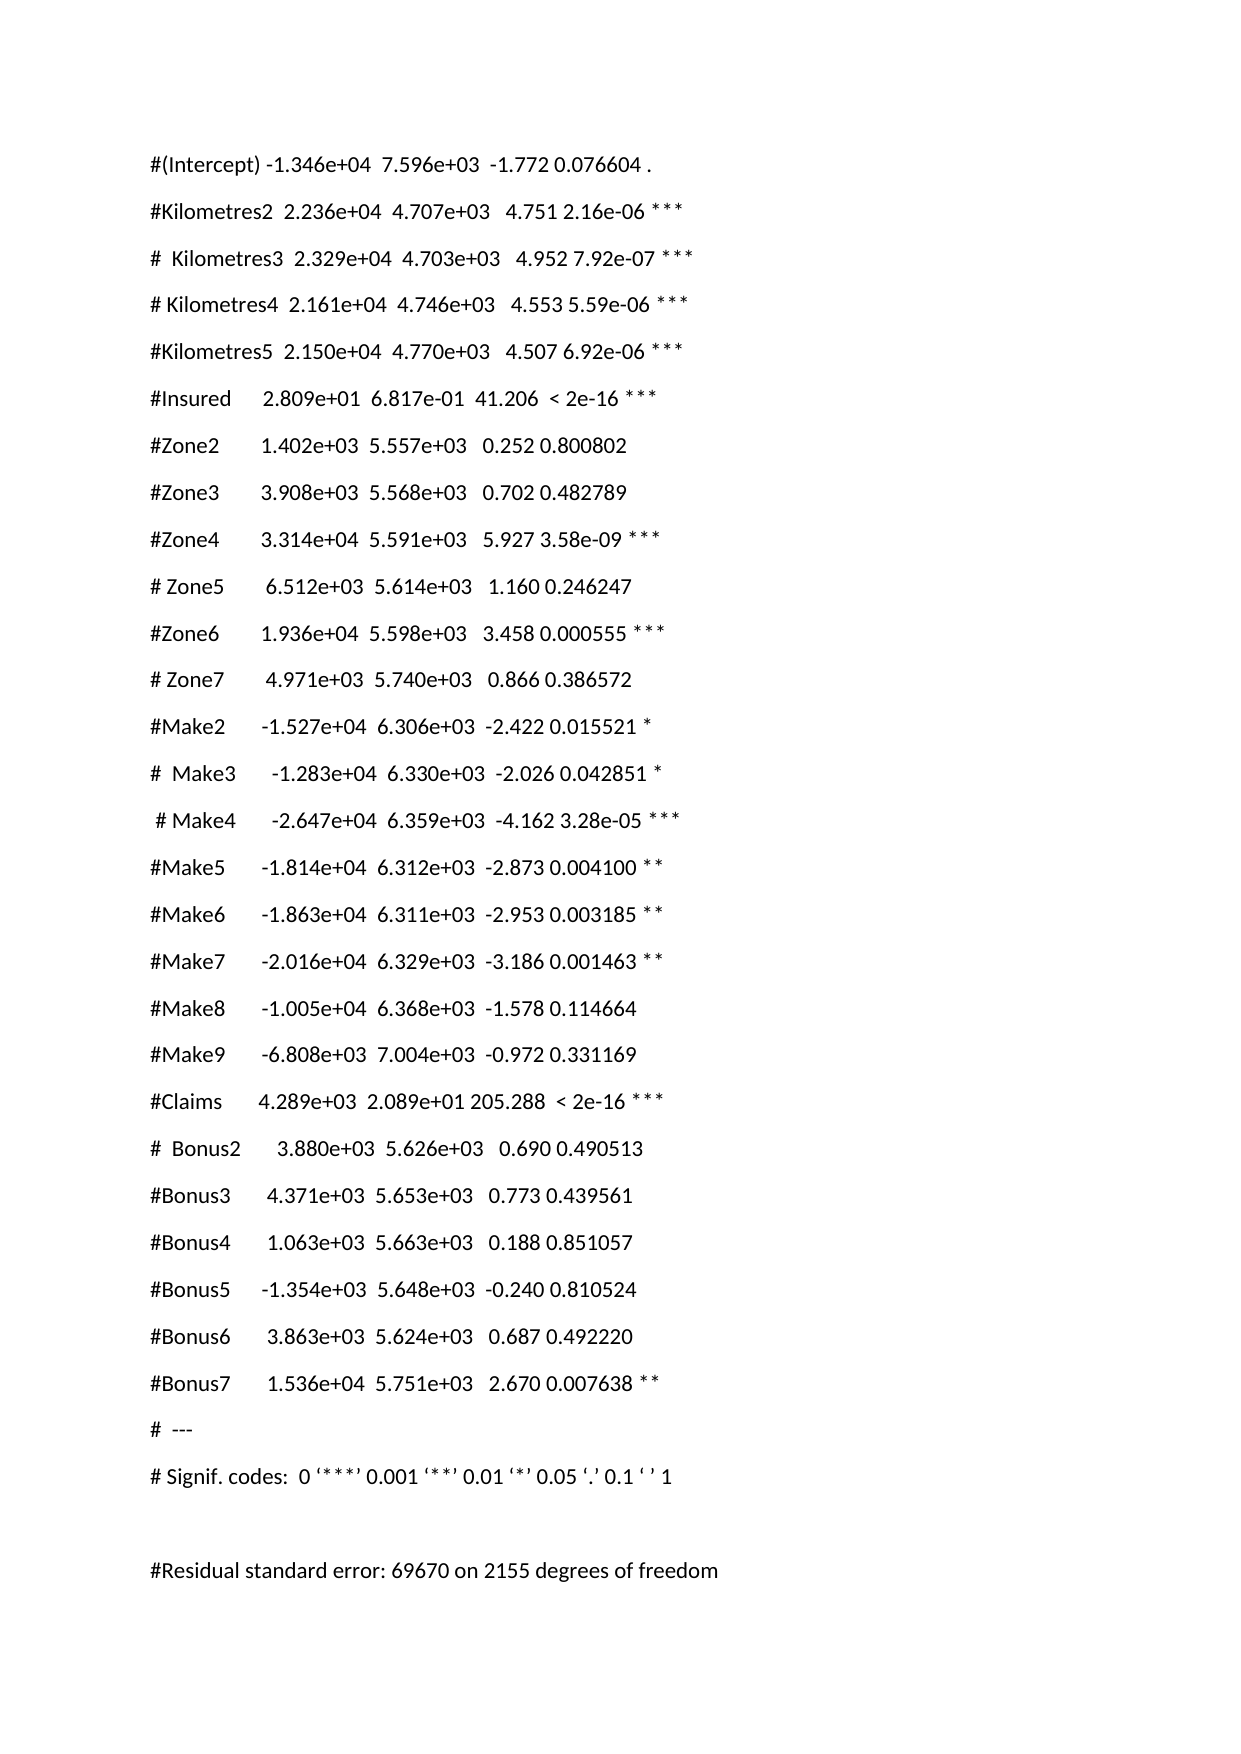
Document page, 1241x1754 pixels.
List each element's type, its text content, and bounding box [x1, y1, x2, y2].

text #Bonus6 3.863e+03 5.624e+03 0.687 0.492220 [150, 1322, 1090, 1350]
text #Zone2 1.402e+03 5.557e+03 0.252 0.800802 [150, 431, 1090, 459]
text # Zone5 6.512e+03 5.614e+03 1.160 0.246247 [150, 572, 1090, 600]
text #Bonus7 1.536e+04 5.751e+03 2.670 0.007638 ** [150, 1369, 1090, 1397]
text #Kilometres5 2.150e+04 4.770e+03 4.507 6.92e-06 *** [150, 337, 1090, 366]
text #Bonus5 -1.354e+03 5.648e+03 -0.240 0.810524 [150, 1275, 1090, 1303]
text # Bonus2 3.880e+03 5.626e+03 0.690 0.490513 [150, 1134, 1090, 1162]
text #Claims 4.289e+03 2.089e+01 205.288 < 2e-16 *** [150, 1087, 1090, 1116]
text #Bonus4 1.063e+03 5.663e+03 0.188 0.851057 [150, 1228, 1090, 1256]
text #Make7 -2.016e+04 6.329e+03 -3.186 0.001463 ** [150, 947, 1090, 975]
text #Bonus3 4.371e+03 5.653e+03 0.773 0.439561 [150, 1181, 1090, 1209]
text #Residual standard error: 69670 on 2155 degrees of freedom [150, 1556, 1090, 1584]
text #Zone4 3.314e+04 5.591e+03 5.927 3.58e-09 *** [150, 525, 1090, 553]
text #Insured 2.809e+01 6.817e-01 41.206 < 2e-16 *** [150, 384, 1090, 412]
text # Kilometres4 2.161e+04 4.746e+03 4.553 5.59e-06 *** [150, 291, 1090, 319]
text #Make5 -1.814e+04 6.312e+03 -2.873 0.004100 ** [150, 853, 1090, 881]
text # Make4 -2.647e+04 6.359e+03 -4.162 3.28e-05 *** [150, 806, 1090, 834]
text #Make6 -1.863e+04 6.311e+03 -2.953 0.003185 ** [150, 900, 1090, 928]
text #Make8 -1.005e+04 6.368e+03 -1.578 0.114664 [150, 994, 1090, 1022]
text # Make3 -1.283e+04 6.330e+03 -2.026 0.042851 * [150, 759, 1090, 787]
text # Signif. codes: 0 ‘***’ 0.001 ‘**’ 0.01 ‘*’ 0.05 ‘.’ 0.1 ‘ ’ 1 [150, 1462, 1090, 1491]
text # Kilometres3 2.329e+04 4.703e+03 4.952 7.92e-07 *** [150, 244, 1090, 272]
text #Zone3 3.908e+03 5.568e+03 0.702 0.482789 [150, 478, 1090, 506]
text #Kilometres2 2.236e+04 4.707e+03 4.751 2.16e-06 *** [150, 197, 1090, 225]
text # --- [150, 1416, 1090, 1444]
text #Make2 -1.527e+04 6.306e+03 -2.422 0.015521 * [150, 712, 1090, 741]
text # Zone7 4.971e+03 5.740e+03 0.866 0.386572 [150, 666, 1090, 694]
text #Make9 -6.808e+03 7.004e+03 -0.972 0.331169 [150, 1041, 1090, 1069]
text #Zone6 1.936e+04 5.598e+03 3.458 0.000555 *** [150, 619, 1090, 647]
text #(Intercept) -1.346e+04 7.596e+03 -1.772 0.076604 . [150, 150, 1090, 178]
